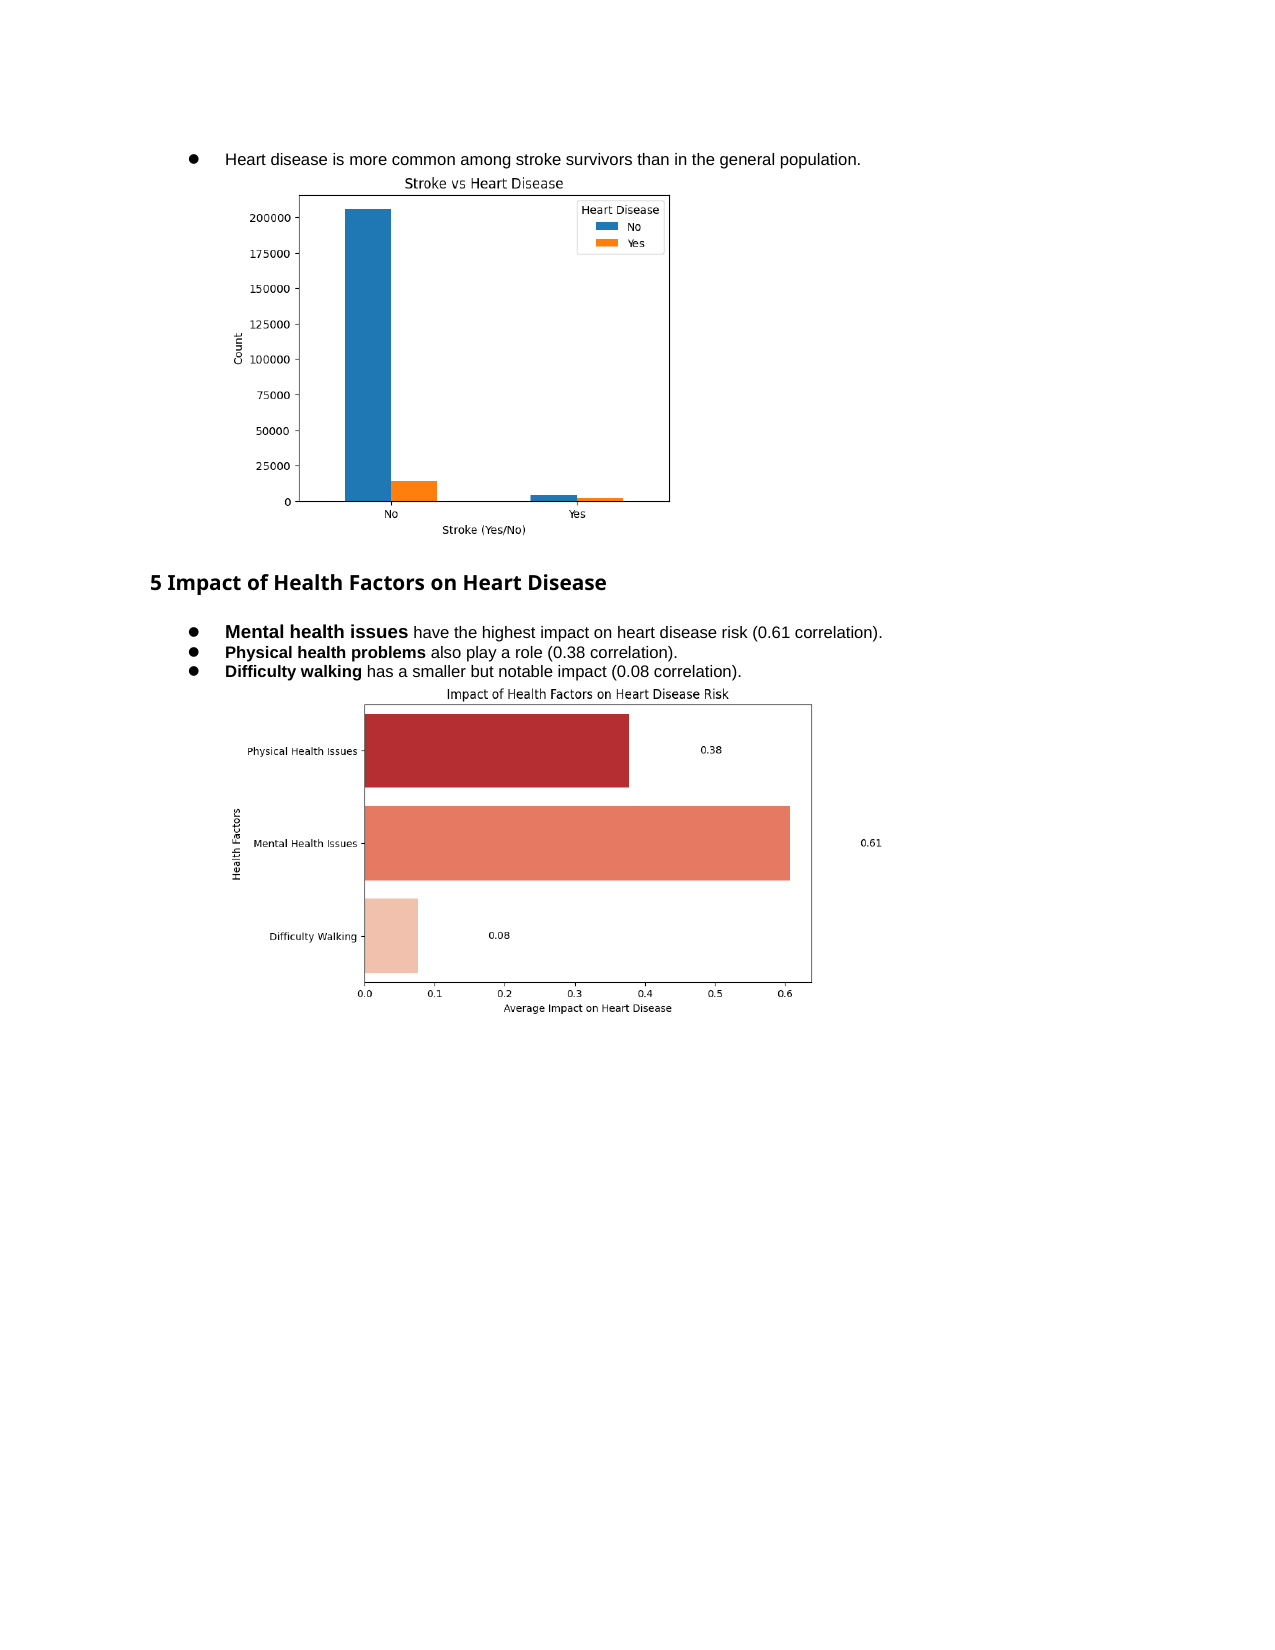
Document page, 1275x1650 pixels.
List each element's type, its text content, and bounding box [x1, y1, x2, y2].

picture [225, 681, 889, 1020]
list Mental health issues have the highest impact on heart disease risk (0.61 correlation). [187, 621, 1125, 643]
picture [225, 169, 676, 543]
subtitle 5️ Impact of Health Factors on Heart Disease [150, 568, 1125, 596]
list Physical health problems also play a role (0.38 correlation). [187, 643, 1125, 662]
